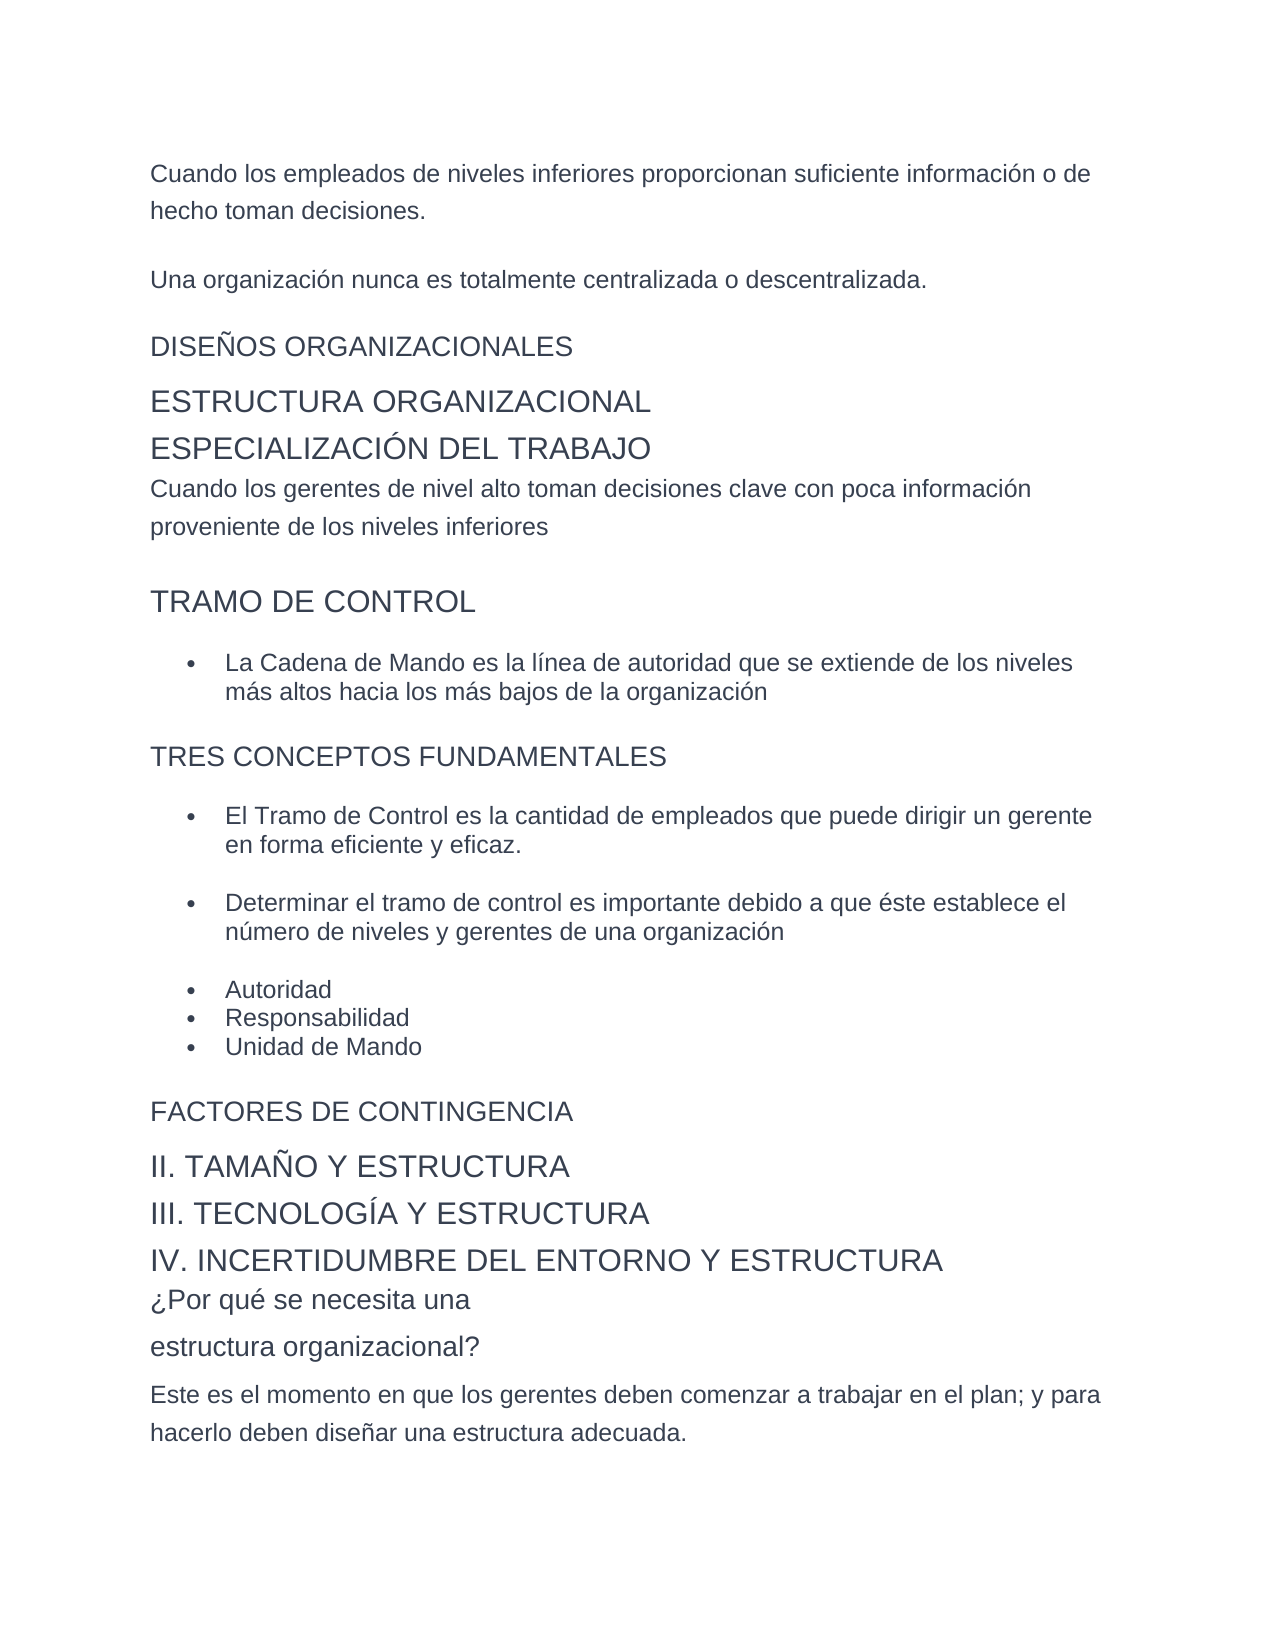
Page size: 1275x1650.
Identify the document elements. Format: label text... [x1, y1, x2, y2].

text ESPECIALIZACIÓN DEL TRABAJO [150, 419, 1125, 466]
text Cuando los empleados de niveles inferiores proporcionan suficiente información o de hecho toman decisiones. [150, 150, 1125, 225]
list Determinar el tramo de control es importante debido a que éste establece el número de niveles y gerentes de una organización [187, 888, 1125, 945]
list Unidad de Mando [187, 1032, 1125, 1061]
text Una organización nunca es totalmente centralizada o descentralizada. [150, 256, 1125, 294]
text FACTORES DE CONTINGENCIA [150, 1090, 1125, 1127]
text Este es el momento en que los gerentes deben comenzar a trabajar en el plan; y para hacerlo deben diseñar una estructura adecuada. [150, 1371, 1125, 1446]
text TRES CONCEPTOS FUNDAMENTALES [150, 734, 1125, 772]
text IV. INCERTIDUMBRE DEL ENTORNO Y ESTRUCTURA [150, 1231, 1125, 1277]
text III. TECNOLOGÍA Y ESTRUCTURA [150, 1184, 1125, 1231]
list El Tramo de Control es la cantidad de empleados que puede dirigir un gerente en forma eficiente y eficaz. [187, 801, 1125, 859]
text DISEÑOS ORGANIZACIONALES [150, 325, 1125, 362]
text estructura organizacional? [150, 1324, 1125, 1362]
text Cuando los gerentes de nivel alto toman decisiones clave con poca información proveniente de los niveles inferiores [150, 466, 1125, 541]
list Responsabilidad [187, 1003, 1125, 1032]
text ESTRUCTURA ORGANIZACIONAL [150, 372, 1125, 419]
list Autoridad [187, 974, 1125, 1003]
text TRAMO DE CONTROL [150, 572, 1125, 619]
text ¿Por qué se necesita una [150, 1277, 1125, 1315]
list La Cadena de Mando es la línea de autoridad que se extiende de los niveles más altos hacia los más bajos de la organización [187, 648, 1125, 705]
text II. TAMAÑO Y ESTRUCTURA [150, 1137, 1125, 1184]
